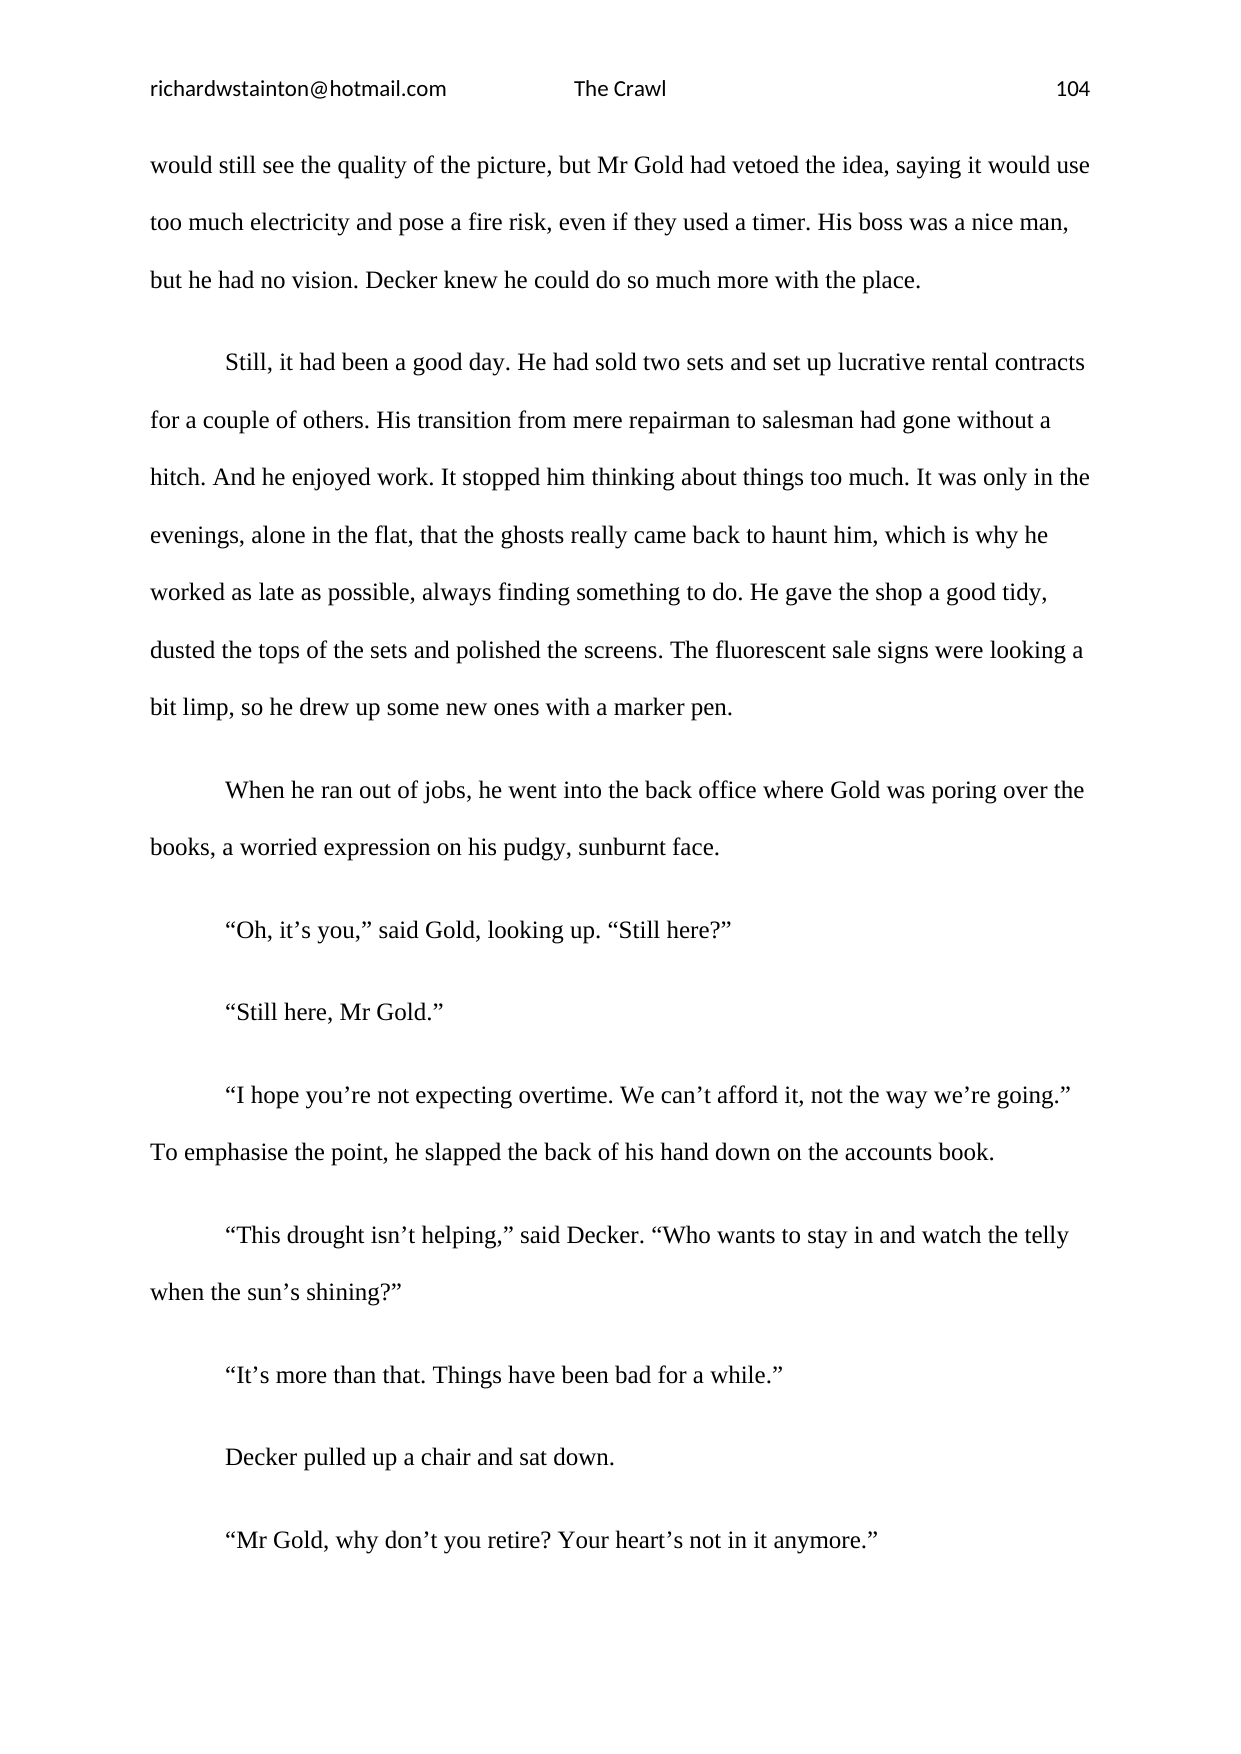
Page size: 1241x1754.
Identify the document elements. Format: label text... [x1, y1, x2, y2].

text “Oh, it’s you,” said Gold, looking up. “Still here?” [150, 915, 1090, 944]
text Decker pulled up a chair and sat down. [150, 1442, 1090, 1471]
text “Still here, Mr Gold.” [150, 997, 1090, 1026]
text “This drought isn’t helping,” said Decker. “Who wants to stay in and watch the telly when the sun’s shining?” [150, 1220, 1090, 1306]
text When he ran out of jobs, he went into the back office where Gold was poring over the books, a worried expression on his pudgy, sunburnt face. [150, 775, 1090, 861]
text “I hope you’re not expecting overtime. We can’t afford it, not the way we’re going.” To emphasise the point, he slapped the back of his hand down on the accounts book. [150, 1080, 1090, 1166]
text Still, it had been a good day. He had sold two sets and set up lucrative rental contracts for a couple of others. His transition from mere repairman to salesman had gone without a hitch. And he enjoyed work. It stopped him thinking about things too much. It was only in the evenings, alone in the flat, that the ghosts really came back to haunt him, which is why he worked as late as possible, always finding something to do. He gave the shop a good tidy, dusted the tops of the sets and polished the screens. The fluorescent sale signs were looking a bit limp, so he drew up some new ones with a marker pen. [150, 347, 1090, 721]
text “Mr Gold, why don’t you retire? Your heart’s not in it anymore.” [150, 1525, 1090, 1554]
text “It’s more than that. Things have been bad for a while.” [150, 1360, 1090, 1389]
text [150, 150, 1090, 294]
